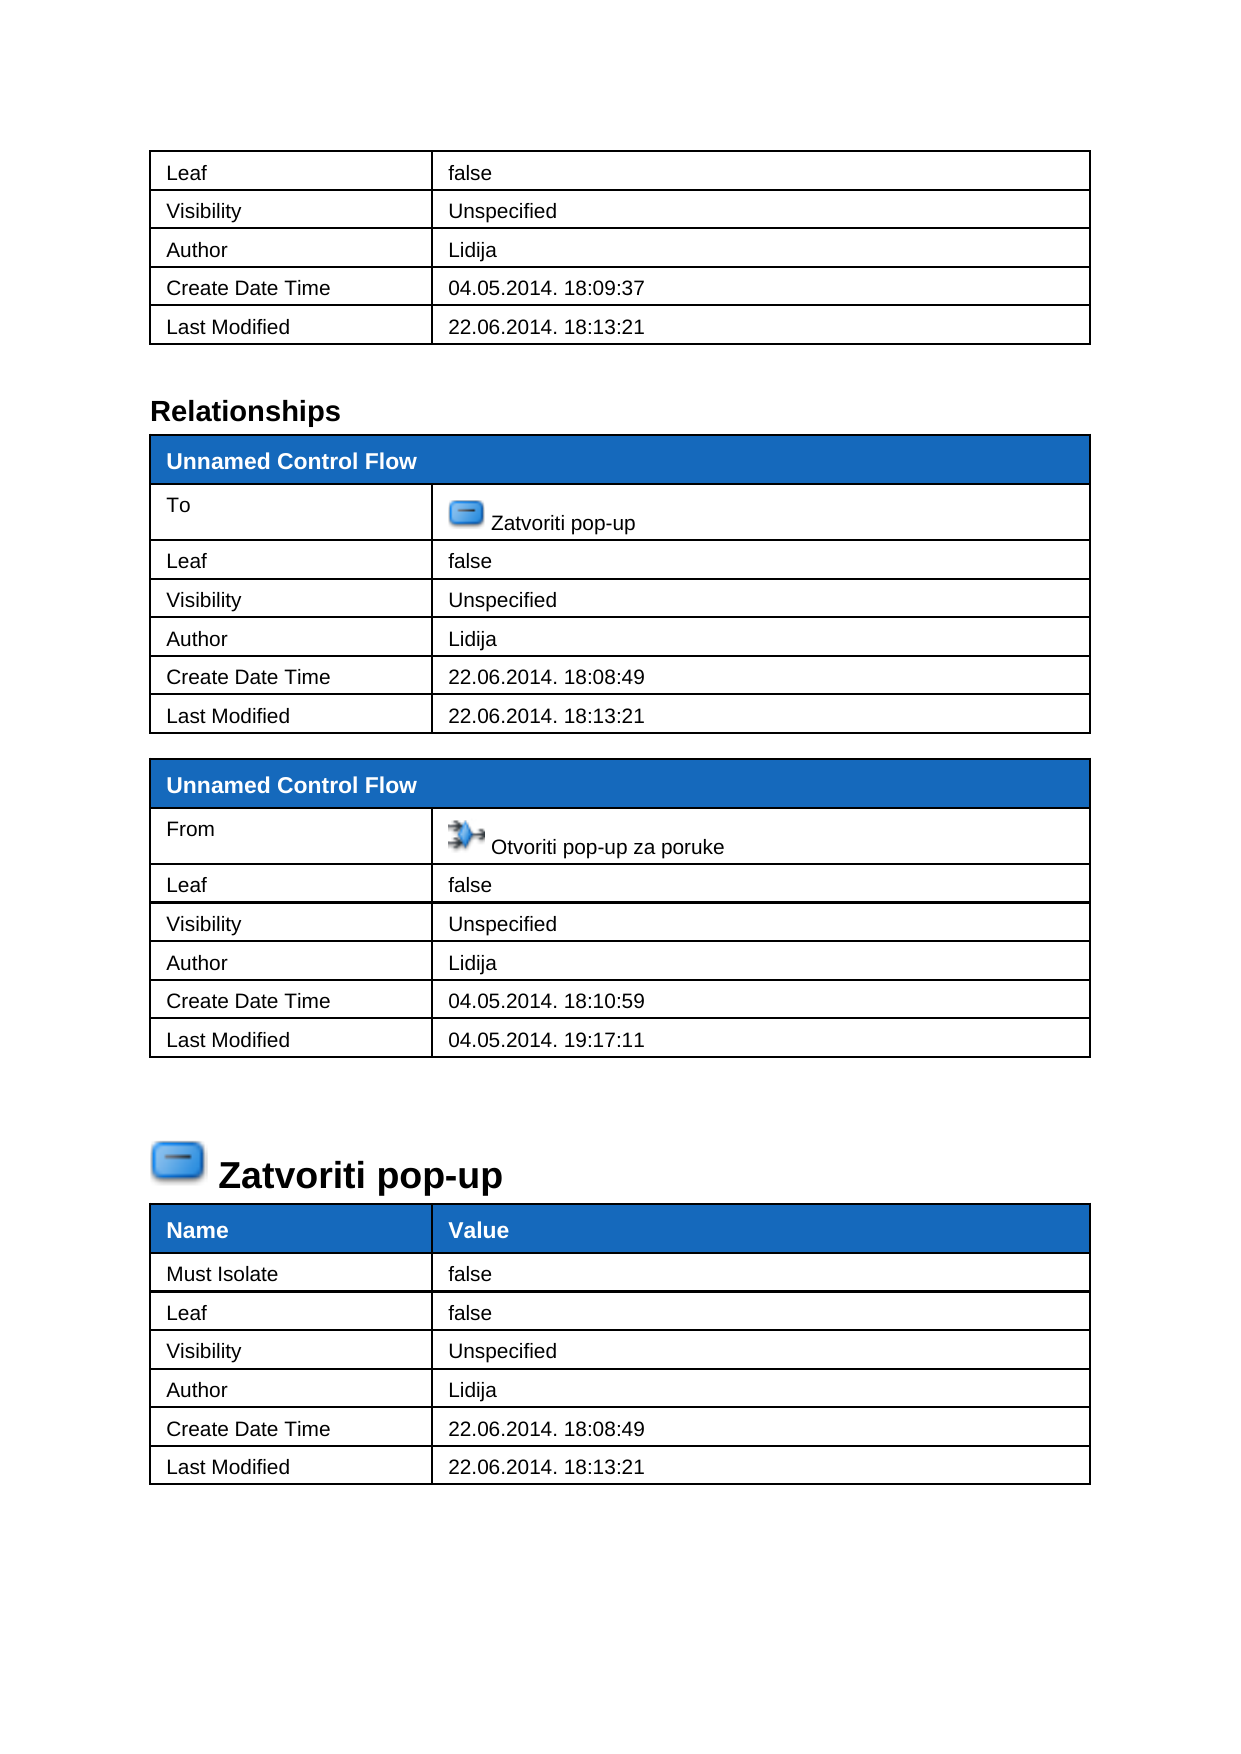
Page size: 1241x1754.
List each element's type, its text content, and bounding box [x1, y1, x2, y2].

table_cell Lidija [433, 1370, 1089, 1406]
table_cell Author [151, 942, 431, 978]
table_cell Leaf [151, 1293, 431, 1329]
table_cell Must Isolate [151, 1254, 431, 1290]
picture [448, 493, 485, 531]
table_cell Unspecified [433, 580, 1089, 616]
table_cell Leaf [151, 541, 431, 577]
table_cell Visibility [151, 1331, 431, 1367]
table_cell 04.05.2014. 18:10:59 [433, 981, 1089, 1017]
table_cell false [433, 1293, 1089, 1329]
table_cell Lidija [433, 942, 1089, 978]
picture [448, 817, 485, 855]
table_cell Create Date Time [151, 657, 431, 693]
table_cell From [151, 809, 431, 863]
table_cell Create Date Time [151, 268, 431, 304]
table_cell Visibility [151, 580, 431, 616]
table_header Unnamed Control Flow [151, 760, 1089, 807]
table_cell Create Date Time [151, 981, 431, 1017]
table_cell Unspecified [433, 1331, 1089, 1367]
table_cell Last Modified [151, 1019, 431, 1056]
table_cell Unspecified [433, 191, 1089, 227]
table_cell 22.06.2014. 18:13:21 [433, 306, 1089, 343]
table_cell 04.05.2014. 19:17:11 [433, 1019, 1089, 1056]
table_cell Create Date Time [151, 1408, 431, 1444]
subtitle Zatvoriti pop-up [150, 1131, 1090, 1196]
table_cell 22.06.2014. 18:13:21 [433, 1447, 1089, 1483]
table_cell To [151, 485, 431, 539]
table_header Value [433, 1205, 1089, 1252]
table_cell Last Modified [151, 306, 431, 343]
table_cell Author [151, 229, 431, 266]
table_cell false [433, 152, 1089, 188]
table_cell Lidija [433, 618, 1089, 654]
table_cell Author [151, 618, 431, 654]
table_cell Leaf [151, 152, 431, 188]
table_cell 22.06.2014. 18:08:49 [433, 657, 1089, 693]
table_cell Last Modified [151, 695, 431, 732]
table_cell 22.06.2014. 18:13:21 [433, 695, 1089, 732]
table_cell Author [151, 1370, 431, 1406]
table_cell Last Modified [151, 1447, 431, 1483]
table_cell Visibility [151, 904, 431, 940]
table_cell Zatvoriti pop-up [433, 485, 1089, 539]
subtitle Relationships [150, 394, 1090, 427]
table_header Unnamed Control Flow [151, 436, 1089, 483]
table_cell Otvoriti pop-up za poruke [433, 809, 1089, 863]
table_cell Leaf [151, 865, 431, 901]
table_cell false [433, 1254, 1089, 1290]
table_cell false [433, 541, 1089, 577]
table_cell false [433, 865, 1089, 901]
table_cell Visibility [151, 191, 431, 227]
table_cell 22.06.2014. 18:08:49 [433, 1408, 1089, 1444]
table_cell Lidija [433, 229, 1089, 266]
picture [150, 1130, 208, 1189]
table_header Name [151, 1205, 431, 1252]
table_cell 04.05.2014. 18:09:37 [433, 268, 1089, 304]
table_cell Unspecified [433, 904, 1089, 940]
